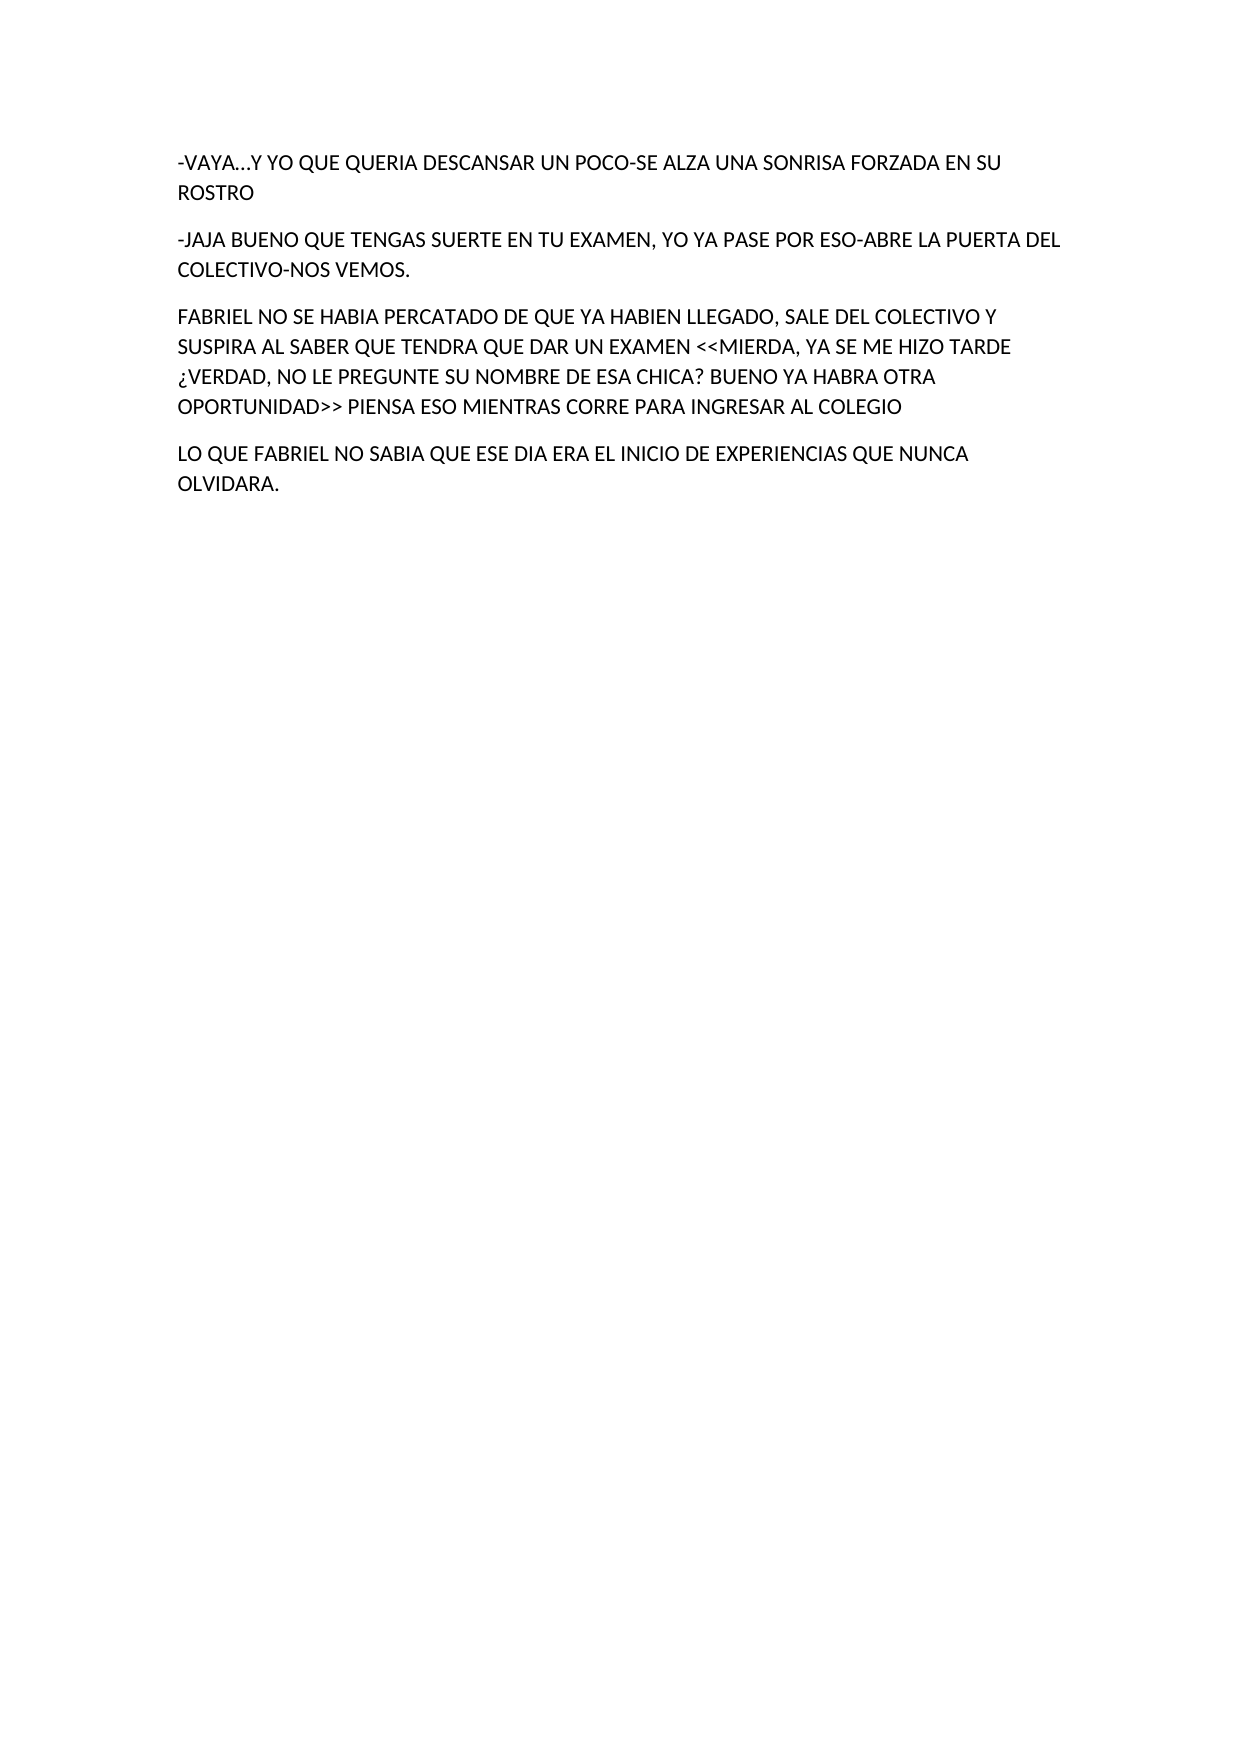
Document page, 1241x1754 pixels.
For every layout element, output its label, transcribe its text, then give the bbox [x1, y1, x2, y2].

text LO QUE FABRIEL NO SABIA QUE ESE DIA ERA EL INICIO DE EXPERIENCIAS QUE NUNCA OLVIDARA. [177, 439, 1063, 497]
text -JAJA BUENO QUE TENGAS SUERTE EN TU EXAMEN, YO YA PASE POR ESO-ABRE LA PUERTA DEL COLECTIVO-NOS VEMOS. [177, 225, 1063, 283]
text FABRIEL NO SE HABIA PERCATADO DE QUE YA HABIEN LLEGADO, SALE DEL COLECTIVO Y SUSPIRA AL SABER QUE TENDRA QUE DAR UN EXAMEN <<MIERDA, YA SE ME HIZO TARDE ¿VERDAD, NO LE PREGUNTE SU NOMBRE DE ESA CHICA? BUENO YA HABRA OTRA OPORTUNIDAD>> PIENSA ESO MIENTRAS CORRE PARA INGRESAR AL COLEGIO [177, 302, 1063, 420]
text -VAYA…Y YO QUE QUERIA DESCANSAR UN POCO-SE ALZA UNA SONRISA FORZADA EN SU ROSTRO [177, 148, 1063, 206]
